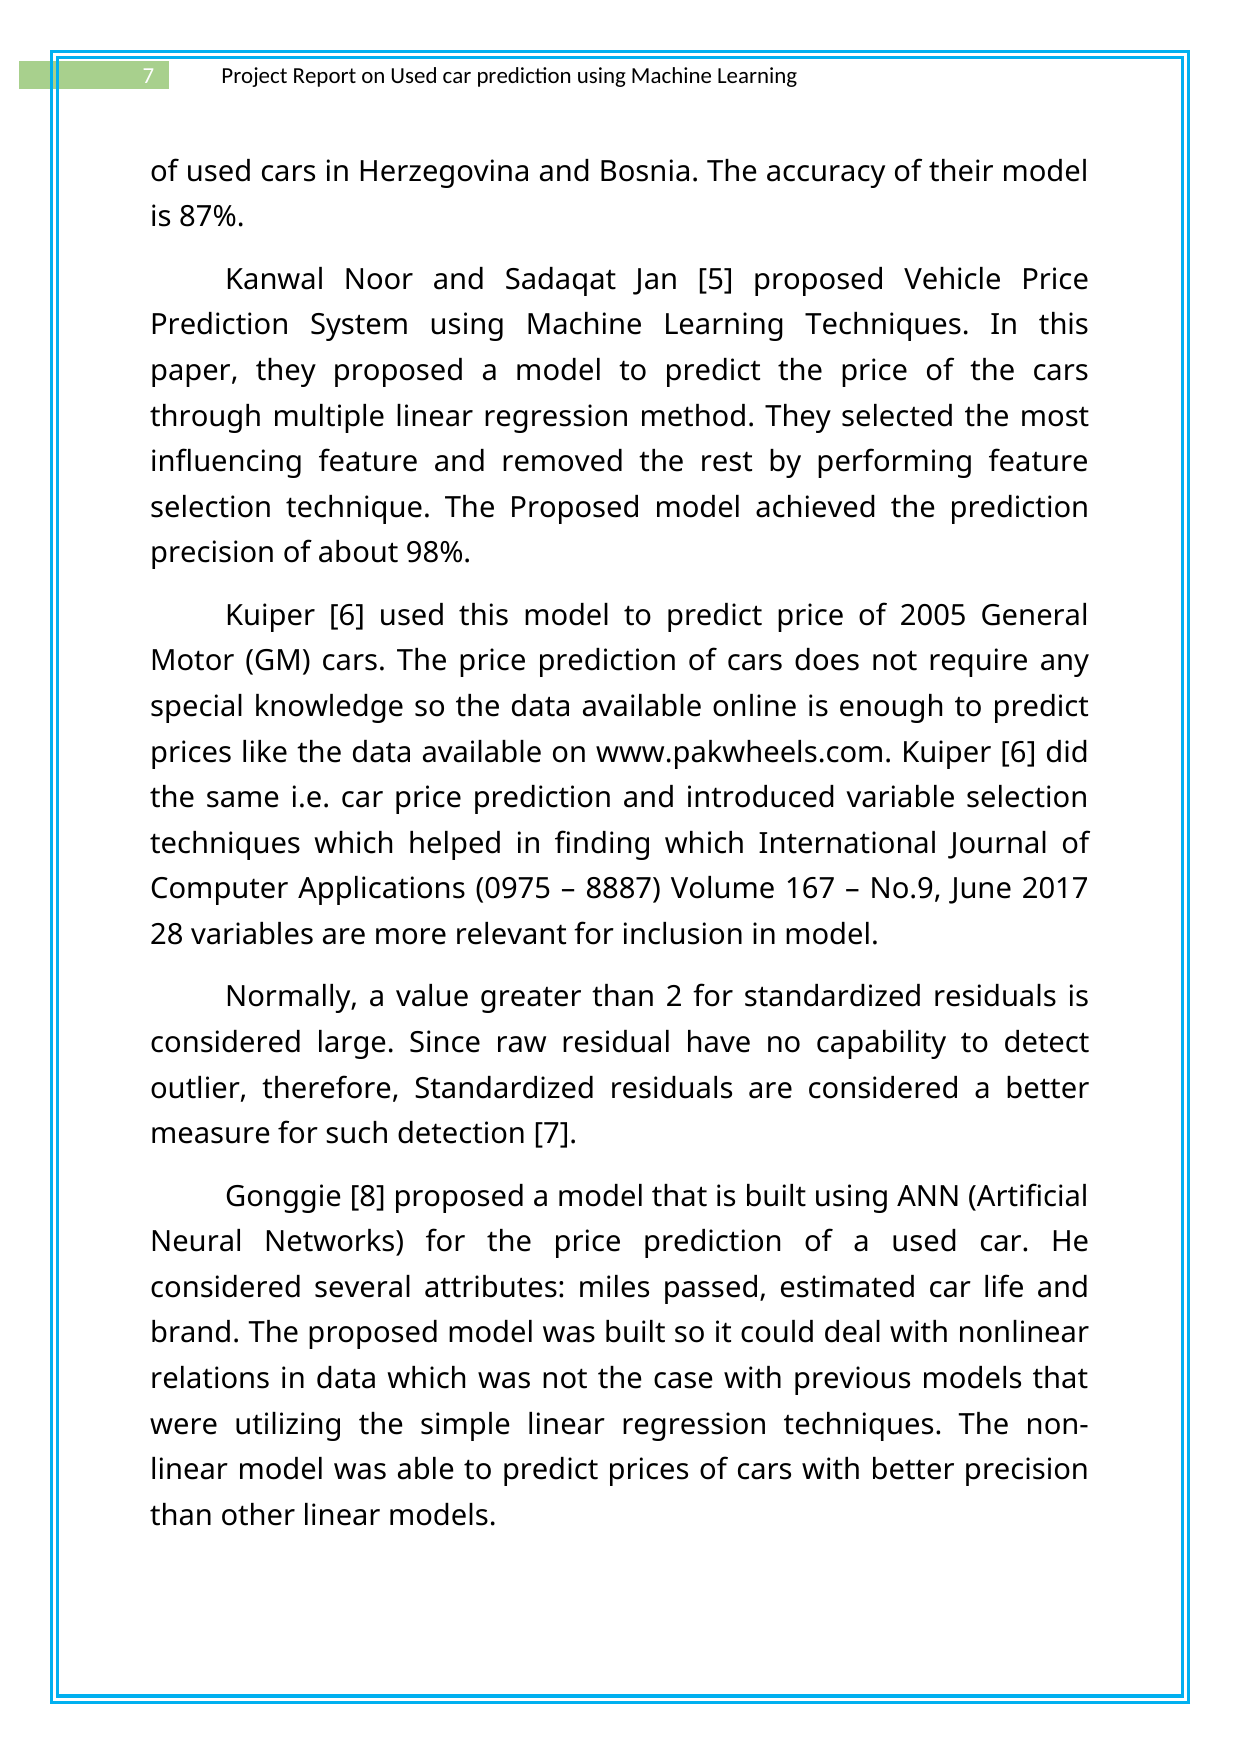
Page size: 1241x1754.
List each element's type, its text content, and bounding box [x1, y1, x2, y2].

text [150, 150, 1090, 235]
text Kanwal Noor and Sadaqat Jan [5] proposed Vehicle Price Prediction System using Machine Learning Techniques. In this paper, they proposed a model to predict the price of the cars through multiple linear regression method. They selected the most influencing feature and removed the rest by performing feature selection technique. The Proposed model achieved the prediction precision of about 98%. [150, 258, 1090, 571]
text Gonggie [8] proposed a model that is built using ANN (Artificial Neural Networks) for the price prediction of a used car. He considered several attributes: miles passed, estimated car life and brand. The proposed model was built so it could deal with nonlinear relations in data which was not the case with previous models that were utilizing the simple linear regression techniques. The non-linear model was able to predict prices of cars with better precision than other linear models. [150, 1175, 1090, 1534]
text Normally, a value greater than 2 for standardized residuals is considered large. Since raw residual have no capability to detect outlier, therefore, Standardized residuals are considered a better measure for such detection [7]. [150, 976, 1090, 1152]
text Kuiper [6] used this model to predict price of 2005 General Motor (GM) cars. The price prediction of cars does not require any special knowledge so the data available online is enough to predict prices like the data available on www.pakwheels.com. Kuiper [6] did the same i.e. car price prediction and introduced variable selection techniques which helped in finding which International Journal of Computer Applications (0975 – 8887) Volume 167 – No.9, June 2017 28 variables are more relevant for inclusion in model. [150, 594, 1090, 953]
